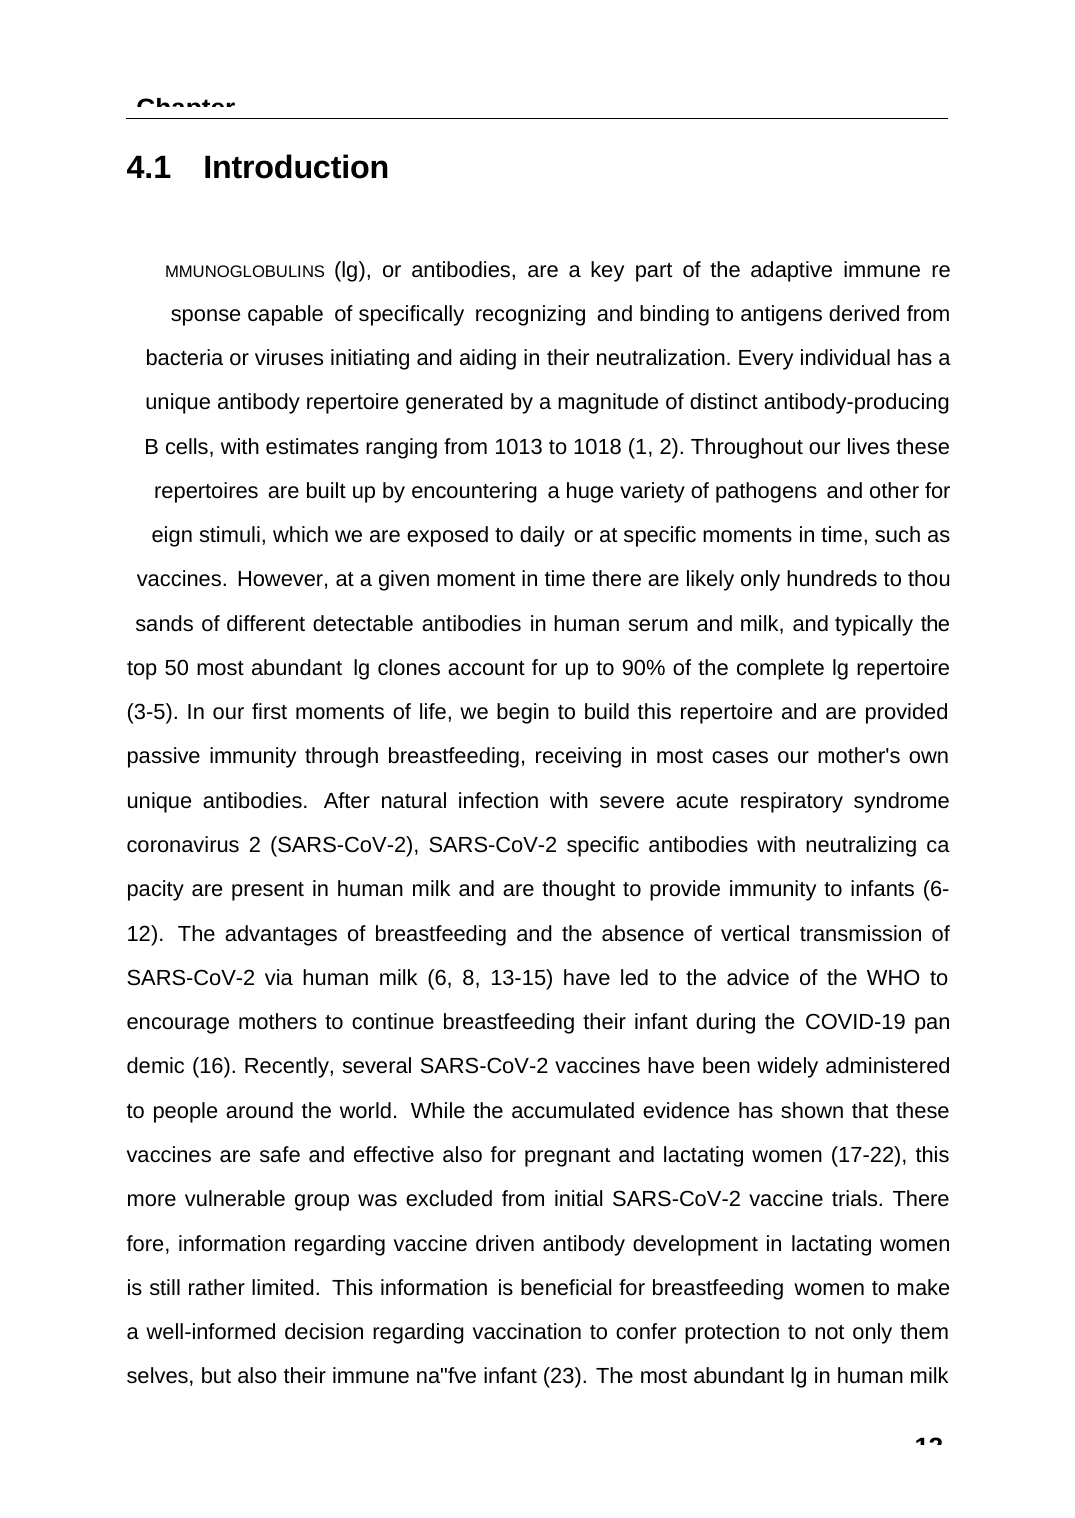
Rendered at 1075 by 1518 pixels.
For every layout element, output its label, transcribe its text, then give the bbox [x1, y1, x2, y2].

text top 50 most abundant lg clones account for up to 90% of the complete lg repertoire (3-5). In our first moments of life, we begin to build this repertoire and are provided passive immunity through breastfeeding, receiving in most cases our mother's own unique antibodies. After natural infection with severe acute respiratory syndrome coronavirus 2 (SARS-CoV-2), SARS-CoV-2 specific antibodies with neutralizing ca­ pacity are present in human milk and are thought to provide immunity to infants (6- 12). The advantages of breastfeeding and the absence of vertical transmission of SARS-CoV-2 via human milk (6, 8, 13-15) have led to the advice of the WHO to encourage mothers to continue breastfeeding their infant during the COVID-19 pan­ demic (16). Recently, several SARS-CoV-2 vaccines have been widely administered to people around the world. While the accumulated evidence has shown that these vaccines are safe and effective also for pregnant and lactating women (17-22), this more vulnerable group was excluded from initial SARS-CoV-2 vaccine trials. There­ fore, information regarding vaccine driven antibody development in lactating women is still rather limited. This information is beneficial for breastfeeding women to make a well-informed decision regarding vaccination to confer protection to not only them­ selves, but also their immune na"fve infant (23). The most abundant lg in human milk [126, 655, 951, 1388]
subtitle Introduction [126, 148, 1075, 185]
text MMUNOGLOBULINS (lg), or antibodies, are a key part of the adaptive immune re­ sponse capable of specifically recognizing and binding to antigens derived from bacteria or viruses initiating and aiding in their neutralization. Every individual has a unique antibody repertoire generated by a magnitude of distinct antibody-producing B cells, with estimates ranging from 1013 to 1018 (1, 2). Throughout our lives these repertoires are built up by encountering a huge variety of pathogens and other for­ eign stimuli, which we are exposed to daily or at specific moments in time, such as vaccines. However, at a given moment in time there are likely only hundreds to thou­ sands of different detectable antibodies in human serum and milk, and typically the [127, 256, 950, 636]
